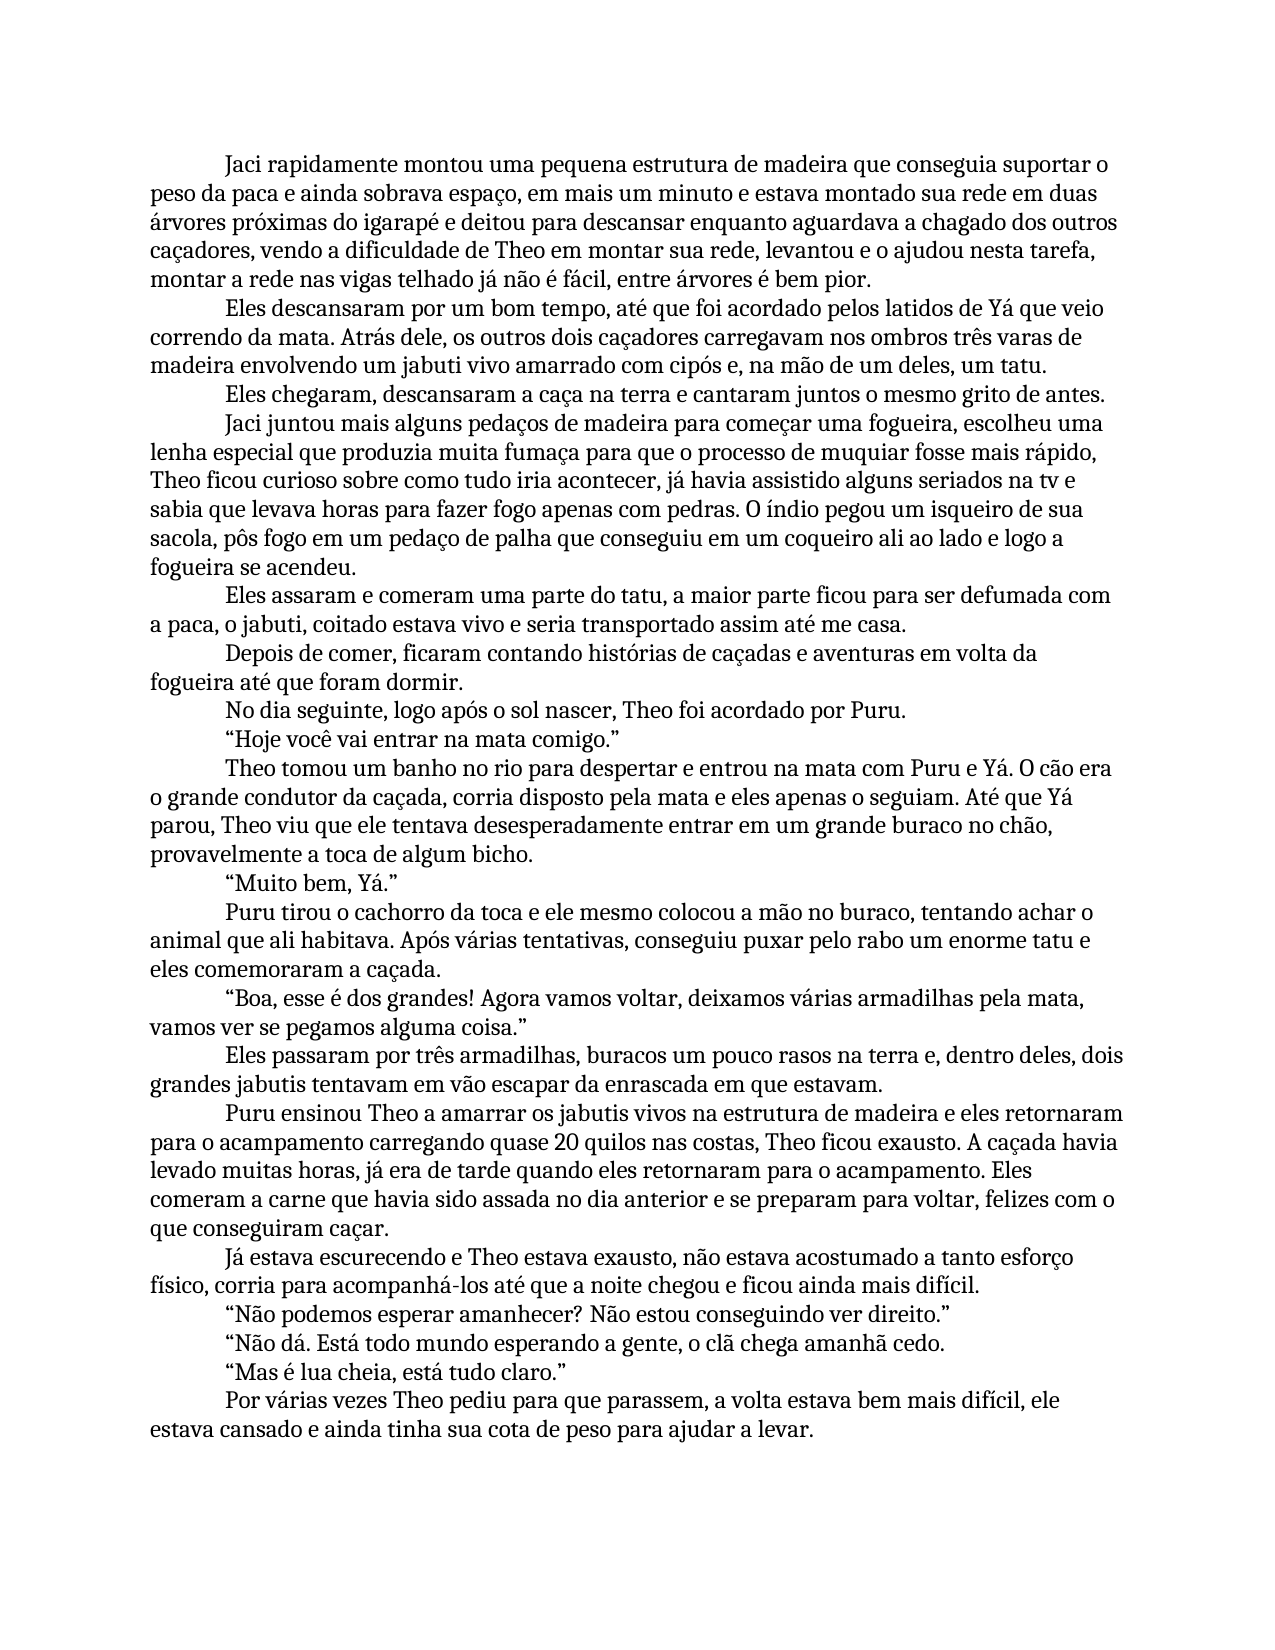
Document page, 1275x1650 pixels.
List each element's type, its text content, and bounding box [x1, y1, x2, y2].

text Depois de comer, ficaram contando histórias de caçadas e aventuras em volta da fogueira até que foram dormir. [150, 639, 1125, 696]
text Eles assaram e comeram uma parte do tatu, a maior parte ficou para ser defumada com a paca, o jabuti, coitado estava vivo e seria transportado assim até me casa. [150, 581, 1125, 639]
text Theo tomou um banho no rio para despertar e entrou na mata com Puru e Yá. O cão era o grande condutor da caçada, corria disposto pela mata e eles apenas o seguiam. Até que Yá parou, Theo viu que ele tentava desesperadamente entrar em um grande buraco no chão, provavelmente a toca de algum bicho. [150, 754, 1125, 869]
text Jaci rapidamente montou uma pequena estrutura de madeira que conseguia suportar o peso da paca e ainda sobrava espaço, em mais um minuto e estava montado sua rede em duas árvores próximas do igarapé e deitou para descansar enquanto aguardava a chagado dos outros caçadores, vendo a dificuldade de Theo em montar sua rede, levantou e o ajudou nesta tarefa, montar a rede nas vigas telhado já não é fácil, entre árvores é bem pior. [150, 150, 1125, 294]
text Eles passaram por três armadilhas, buracos um pouco rasos na terra e, dentro deles, dois grandes jabutis tentavam em vão escapar da enrascada em que estavam. [150, 1041, 1125, 1099]
text Eles descansaram por um bom tempo, até que foi acordado pelos latidos de Yá que veio correndo da mata. Atrás dele, os outros dois caçadores carregavam nos ombros três varas de madeira envolvendo um jabuti vivo amarrado com cipós e, na mão de um deles, um tatu. [150, 294, 1125, 380]
text “Não dá. Está todo mundo esperando a gente, o clã chega amanhã cedo. [150, 1329, 1125, 1357]
text Jaci juntou mais alguns pedaços de madeira para começar uma fogueira, escolheu uma lenha especial que produzia muita fumaça para que o processo de muquiar fosse mais rápido, Theo ficou curioso sobre como tudo iria acontecer, já havia assistido alguns seriados na tv e sabia que levava horas para fazer fogo apenas com pedras. O índio pegou um isqueiro de sua sacola, pôs fogo em um pedaço de palha que conseguiu em um coqueiro ali ao lado e logo a fogueira se acendeu. [150, 409, 1125, 581]
text Já estava escurecendo e Theo estava exausto, não estava acostumado a tanto esforço físico, corria para acompanhá-los até que a noite chegou e ficou ainda mais difícil. [150, 1242, 1125, 1300]
text “Muito bem, Yá.” [150, 869, 1125, 897]
text Puru ensinou Theo a amarrar os jabutis vivos na estrutura de madeira e eles retornaram para o acampamento carregando quase 20 quilos nas costas, Theo ficou exausto. A caçada havia levado muitas horas, já era de tarde quando eles retornaram para o acampamento. Eles comeram a carne que havia sido assada no dia anterior e se preparam para voltar, felizes com o que conseguiram caçar. [150, 1099, 1125, 1242]
text Eles chegaram, descansaram a caça na terra e cantaram juntos o mesmo grito de antes. [150, 380, 1125, 409]
text “Mas é lua cheia, está tudo claro.” [150, 1357, 1125, 1386]
text Por várias vezes Theo pediu para que parassem, a volta estava bem mais difícil, ele estava cansado e ainda tinha sua cota de peso para ajudar a levar. [150, 1386, 1125, 1444]
text Puru tirou o cachorro da toca e ele mesmo colocou a mão no buraco, tentando achar o animal que ali habitava. Após várias tentativas, conseguiu puxar pelo rabo um enorme tatu e eles comemoraram a caçada. [150, 897, 1125, 984]
text “Hoje você vai entrar na mata comigo.” [150, 725, 1125, 754]
text “Boa, esse é dos grandes! Agora vamos voltar, deixamos várias armadilhas pela mata, vamos ver se pegamos alguma coisa.” [150, 984, 1125, 1041]
text “Não podemos esperar amanhecer? Não estou conseguindo ver direito.” [150, 1300, 1125, 1329]
text No dia seguinte, logo após o sol nascer, Theo foi acordado por Puru. [150, 696, 1125, 725]
